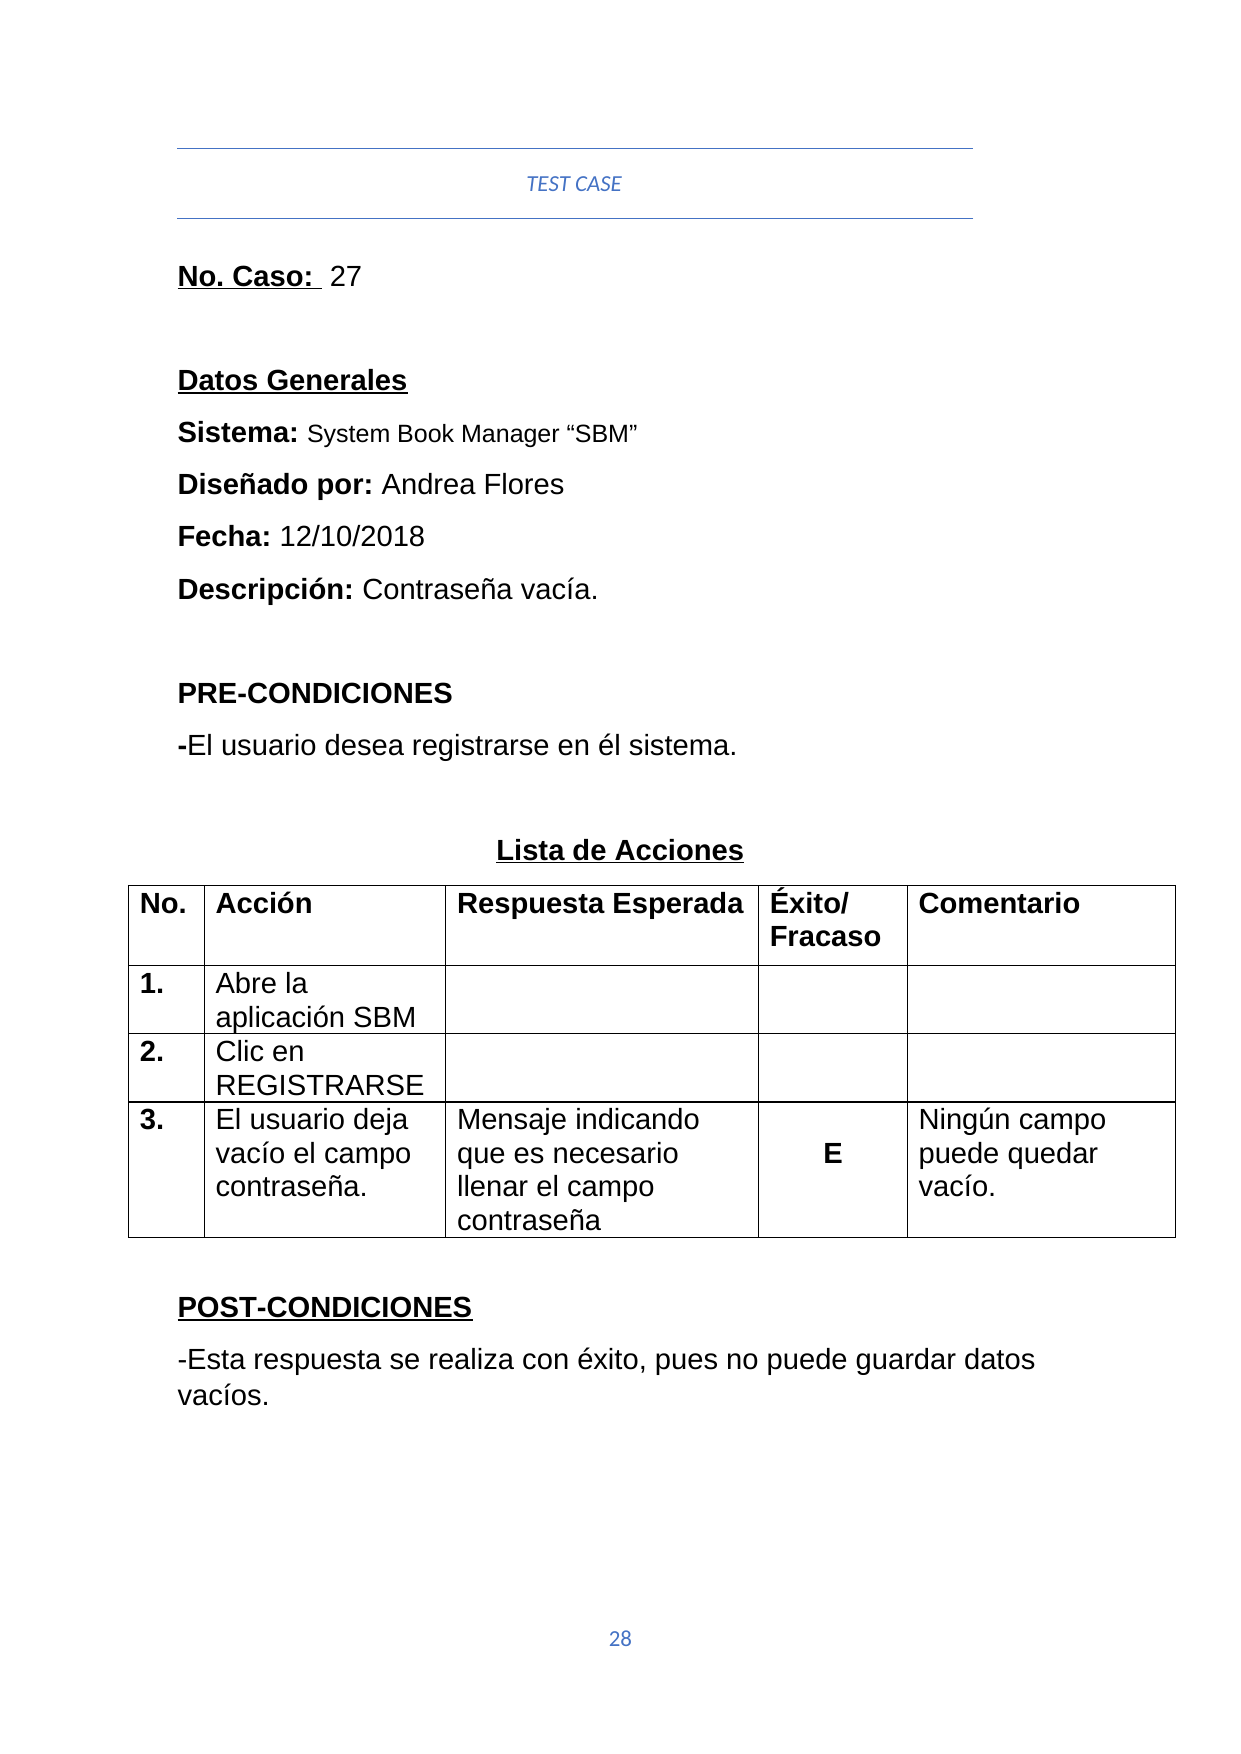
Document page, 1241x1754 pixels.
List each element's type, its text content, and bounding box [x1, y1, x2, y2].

text No. Caso: 27 [177, 258, 1063, 292]
table_cell 1. [129, 966, 204, 1033]
table_cell Mensaje indicando que es necesario llenar el campo contraseña [446, 1103, 758, 1237]
table_cell [446, 966, 758, 1033]
table_cell 2. [129, 1034, 204, 1101]
table_cell [908, 1034, 1175, 1101]
text -Esta respuesta se realiza con éxito, pues no puede guardar datos vacíos. [177, 1342, 1063, 1411]
table_cell [759, 966, 907, 1033]
table_header Éxito/ Fracaso [759, 886, 907, 965]
table_cell Abre la aplicación SBM [205, 966, 445, 1033]
table_header Respuesta Esperada [446, 886, 758, 965]
table_header No. [129, 886, 204, 965]
text Datos Generales [177, 363, 1063, 396]
text TEST CASE [177, 149, 973, 218]
text Descripción: Contraseña vacía. [177, 572, 1063, 605]
text PRE-CONDICIONES [177, 676, 1063, 709]
table_header Acción [205, 886, 445, 965]
text POST-CONDICIONES [177, 1290, 1063, 1323]
table_cell 3. [129, 1103, 204, 1237]
table_header Comentario [908, 886, 1175, 965]
table_cell Clic en REGISTRARSE [205, 1034, 445, 1101]
text -El usuario desea registrarse en él sistema. [177, 728, 1063, 762]
table_cell [908, 966, 1175, 1033]
table_cell [446, 1034, 758, 1101]
text Fecha: 12/10/2018 [177, 519, 1063, 553]
table_cell [759, 1034, 907, 1101]
table_cell Ningún campo puede quedar vacío. [908, 1103, 1175, 1237]
text Lista de Acciones [177, 833, 1063, 866]
table_cell E [759, 1103, 907, 1237]
text Diseñado por: Andrea Flores [177, 467, 1063, 501]
text Sistema: System Book Manager “SBM” [177, 415, 1063, 449]
table_cell El usuario deja vacío el campo contraseña. [205, 1103, 445, 1237]
